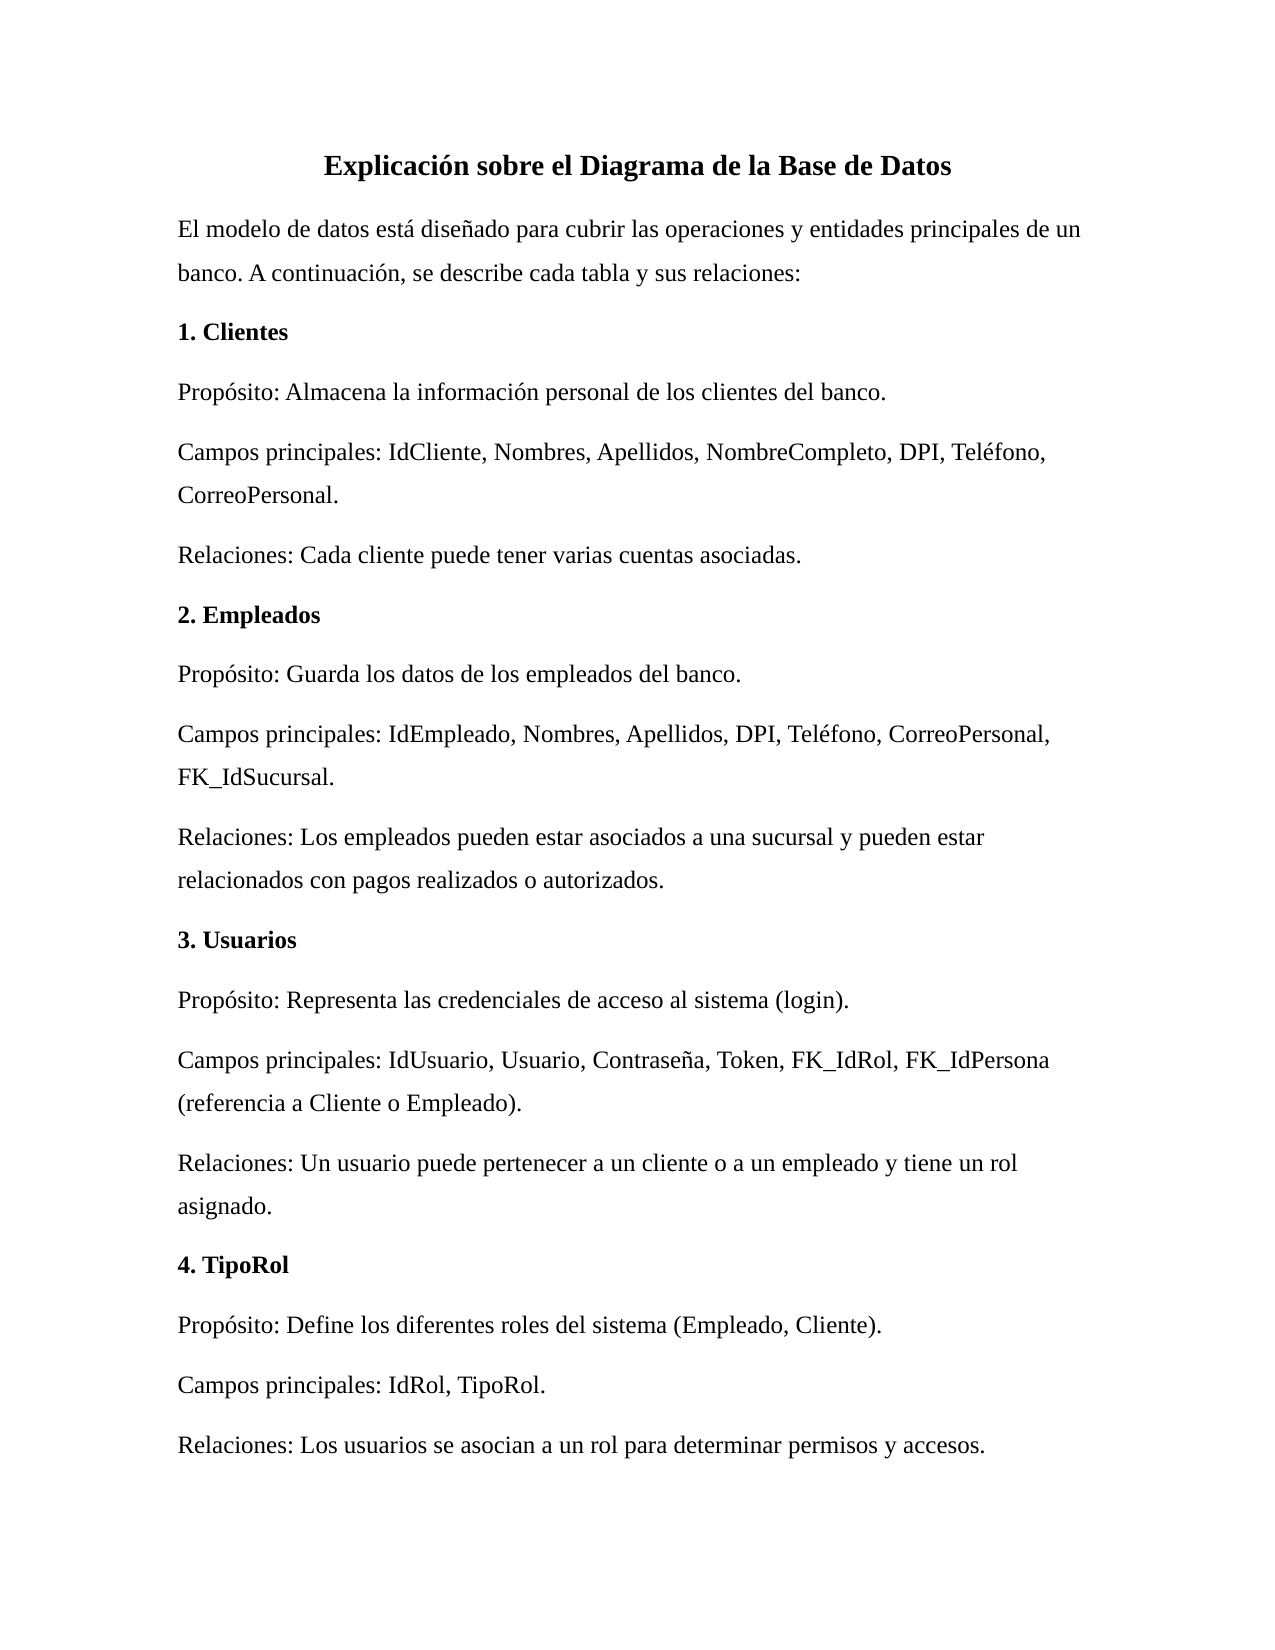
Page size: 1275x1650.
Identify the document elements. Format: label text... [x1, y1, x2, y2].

text El modelo de datos está diseñado para cubrir las operaciones y entidades principales de un banco. A continuación, se describe cada tabla y sus relaciones: [177, 214, 1098, 286]
text 3. Usuarios [177, 925, 1098, 954]
text 4. TipoRol [177, 1251, 1098, 1279]
text Campos principales: IdUsuario, Usuario, Contraseña, Token, FK_IdRol, FK_IdPersona (referencia a Cliente o Empleado). [177, 1045, 1098, 1117]
text 1. Clientes [177, 317, 1098, 346]
text 2. Empleados [177, 600, 1098, 628]
text Relaciones: Un usuario puede pertenecer a un cliente o a un empleado y tiene un rol asignado. [177, 1148, 1098, 1219]
text Propósito: Define los diferentes roles del sistema (Empleado, Cliente). [177, 1310, 1098, 1339]
text Campos principales: IdCliente, Nombres, Apellidos, NombreCompleto, DPI, Teléfono, CorreoPersonal. [177, 437, 1098, 509]
text Campos principales: IdEmpleado, Nombres, Apellidos, DPI, Teléfono, CorreoPersonal, FK_IdSucursal. [177, 719, 1098, 791]
text Propósito: Representa las credenciales de acceso al sistema (login). [177, 985, 1098, 1014]
text Explicación sobre el Diagrama de la Base de Datos [177, 148, 1098, 181]
text Campos principales: IdRol, TipoRol. [177, 1370, 1098, 1399]
text Relaciones: Cada cliente puede tener varias cuentas asociadas. [177, 540, 1098, 569]
text Relaciones: Los usuarios se asocian a un rol para determinar permisos y accesos. [177, 1430, 1098, 1459]
text Propósito: Guarda los datos de los empleados del banco. [177, 659, 1098, 688]
text Propósito: Almacena la información personal de los clientes del banco. [177, 377, 1098, 406]
text Relaciones: Los empleados pueden estar asociados a una sucursal y pueden estar relacionados con pagos realizados o autorizados. [177, 822, 1098, 894]
